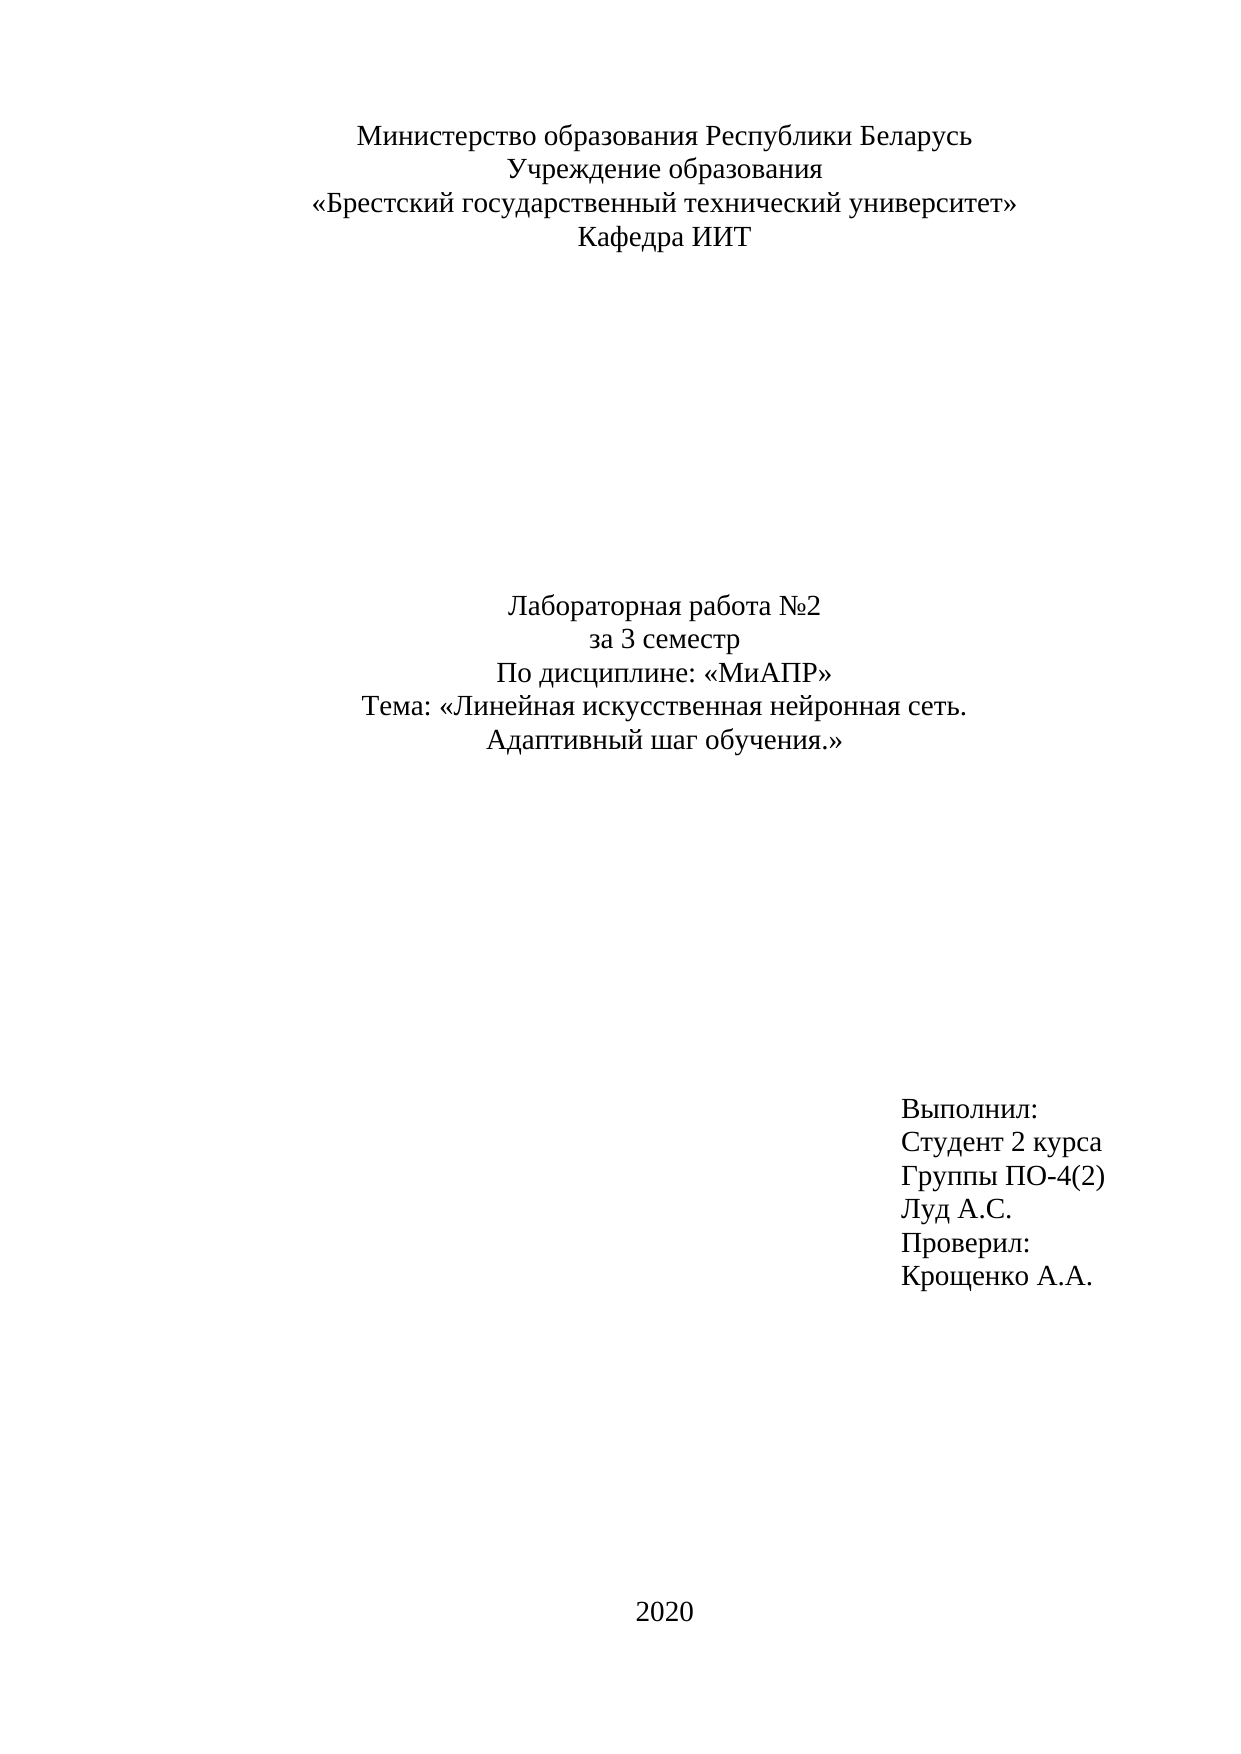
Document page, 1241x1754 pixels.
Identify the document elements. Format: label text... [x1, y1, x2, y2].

text Тема: «Линейная искусственная нейронная сеть. [177, 688, 1152, 722]
text Студент 2 курса [901, 1124, 1152, 1158]
text Кафедра ИИТ [177, 219, 1152, 252]
text Луд А.С. [901, 1191, 1152, 1225]
text 2020 [177, 1594, 1152, 1627]
text Группы ПО-4(2) [901, 1158, 1152, 1191]
text за 3 семестр [177, 621, 1152, 655]
text Учреждение образования [177, 152, 1152, 185]
text По дисциплине: «МиАПР» [177, 655, 1152, 688]
text Министерство образования Республики Беларусь [177, 118, 1152, 152]
text Адаптивный шаг обучения.» [177, 722, 1152, 755]
text Крощенко А.А. [901, 1258, 1152, 1292]
text Лабораторная работа №2 [177, 588, 1152, 621]
text «Брестский государственный технический университет» [177, 185, 1152, 219]
text Выполнил: [901, 1091, 1152, 1124]
text Проверил: [901, 1225, 1152, 1258]
